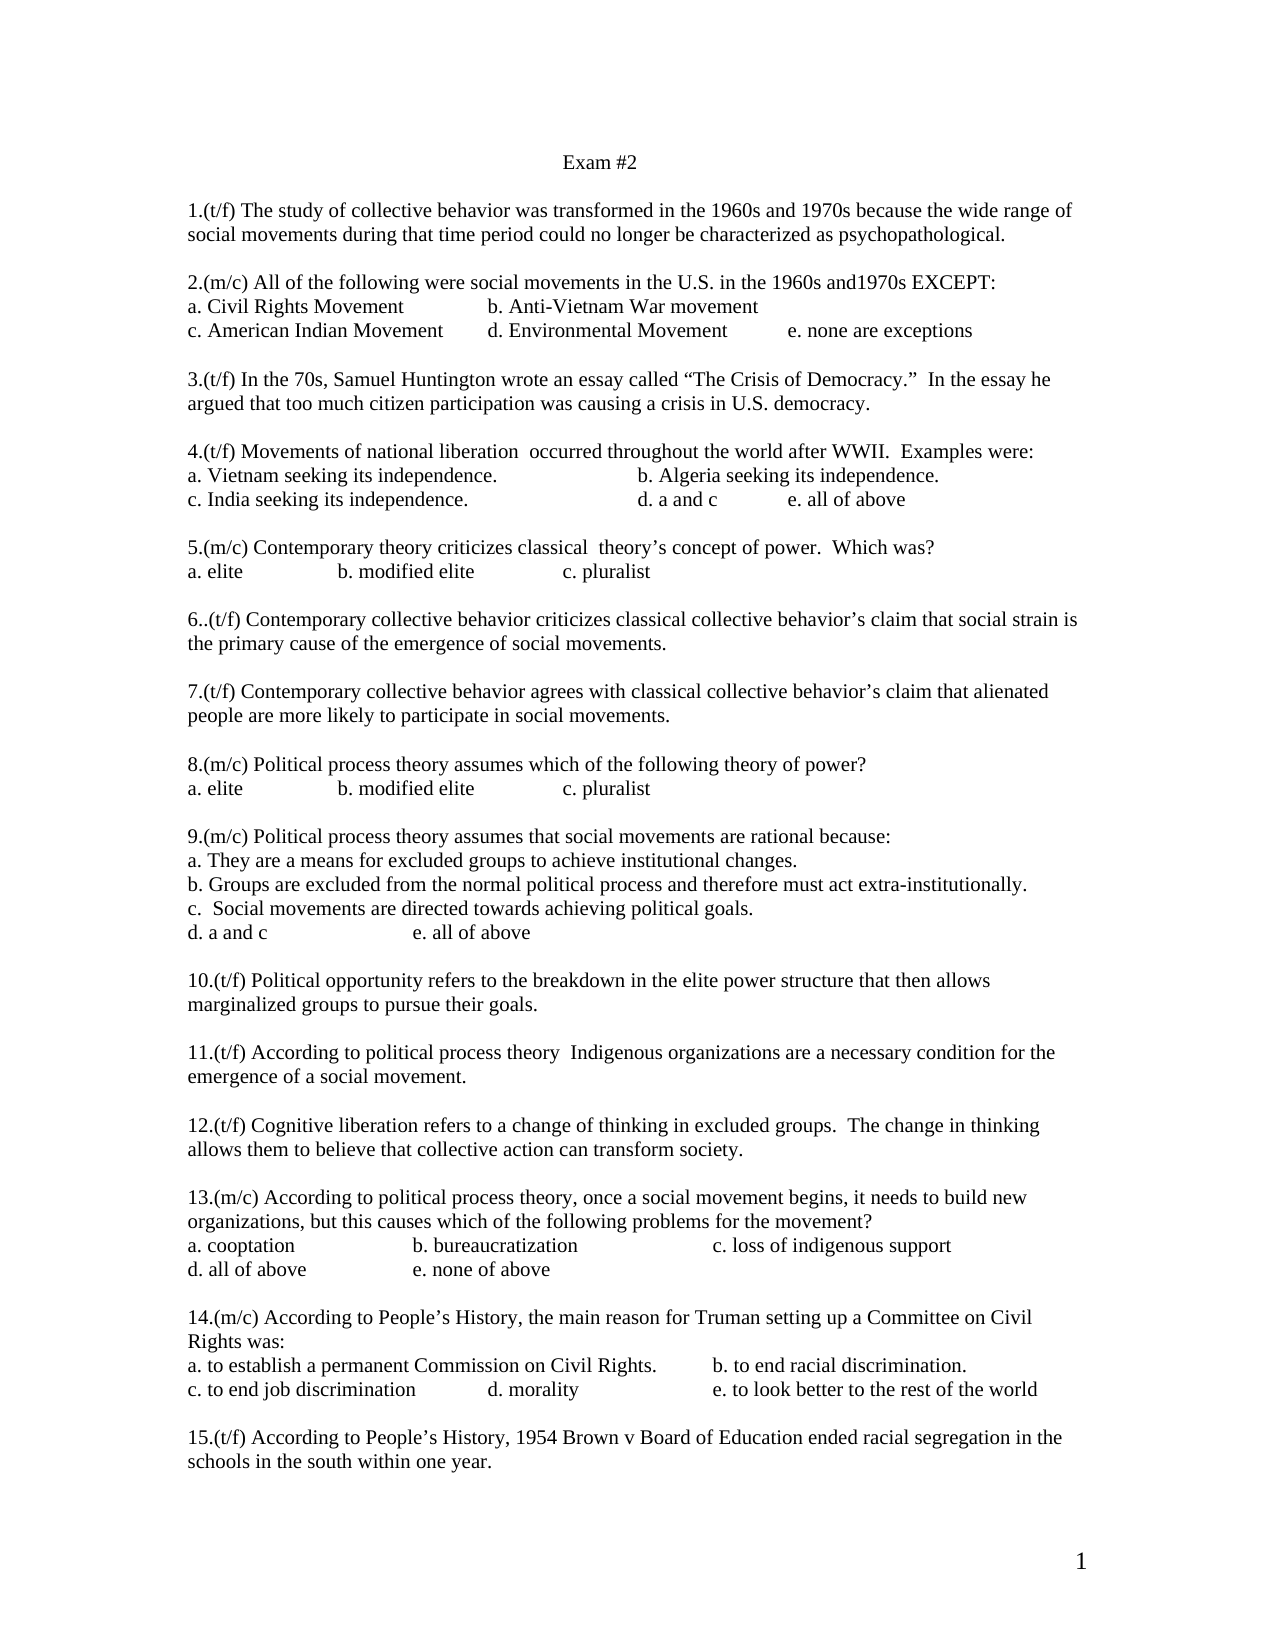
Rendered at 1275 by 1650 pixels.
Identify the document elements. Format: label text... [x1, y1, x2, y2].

text c. to end job discrimination d. morality e. to look better to the rest of the world [187, 1377, 1087, 1401]
text 1.(t/f) The study of collective behavior was transformed in the 1960s and 1970s because the wide range of social movements during that time period could no longer be characterized as psychopathological. [187, 198, 1087, 246]
text 6..(t/f) Contemporary collective behavior criticizes classical collective behavior’s claim that social strain is the primary cause of the emergence of social movements. [187, 607, 1087, 655]
text Exam #2 [187, 150, 1087, 174]
text a. cooptation b. bureaucratization c. loss of indigenous support [187, 1233, 1087, 1257]
text c. India seeking its independence. d. a and c e. all of above [187, 487, 1087, 511]
text 8.(m/c) Political process theory assumes which of the following theory of power? [187, 752, 1087, 776]
text 10.(t/f) Political opportunity refers to the breakdown in the elite power structure that then allows marginalized groups to pursue their goals. [187, 968, 1087, 1016]
text 7.(t/f) Contemporary collective behavior agrees with classical collective behavior’s claim that alienated people are more likely to participate in social movements. [187, 679, 1087, 727]
text a. elite b. modified elite c. pluralist [187, 776, 1087, 800]
text d. a and c e. all of above [187, 920, 1087, 944]
text b. Groups are excluded from the normal political process and therefore must act extra-institutionally. [187, 872, 1087, 896]
text c. Social movements are directed towards achieving political goals. [187, 896, 1087, 920]
text 12.(t/f) Cognitive liberation refers to a change of thinking in excluded groups. The change in thinking allows them to believe that collective action can transform society. [187, 1112, 1087, 1161]
text 13.(m/c) According to political process theory, once a social movement begins, it needs to build new organizations, but this causes which of the following problems for the movement? [187, 1185, 1087, 1233]
text 14.(m/c) According to People’s History, the main reason for Truman setting up a Committee on Civil Rights was: [187, 1305, 1087, 1353]
text a. They are a means for excluded groups to achieve institutional changes. [187, 848, 1087, 872]
text 3.(t/f) In the 70s, Samuel Huntington wrote an essay called “The Crisis of Democracy.” In the essay he argued that too much citizen participation was causing a crisis in U.S. democracy. [187, 367, 1087, 415]
text 15.(t/f) According to People’s History, 1954 Brown v Board of Education ended racial segregation in the schools in the south within one year. [187, 1425, 1087, 1473]
text 9.(m/c) Political process theory assumes that social movements are rational because: [187, 824, 1087, 848]
text 11.(t/f) According to political process theory Indigenous organizations are a necessary condition for the emergence of a social movement. [187, 1040, 1087, 1088]
text a. Vietnam seeking its independence. b. Algeria seeking its independence. [187, 463, 1087, 487]
text a. elite b. modified elite c. pluralist [187, 559, 1087, 583]
text 2.(m/c) All of the following were social movements in the U.S. in the 1960s and1970s EXCEPT: [187, 270, 1087, 294]
text a. Civil Rights Movement b. Anti-Vietnam War movement [187, 294, 1087, 318]
text 4.(t/f) Movements of national liberation occurred throughout the world after WWII. Examples were: [187, 439, 1087, 463]
text a. to establish a permanent Commission on Civil Rights. b. to end racial discrimination. [187, 1353, 1087, 1377]
text d. all of above e. none of above [187, 1257, 1087, 1281]
text c. American Indian Movement d. Environmental Movement e. none are exceptions [187, 318, 1087, 342]
text 5.(m/c) Contemporary theory criticizes classical theory’s concept of power. Which was? [187, 535, 1087, 559]
